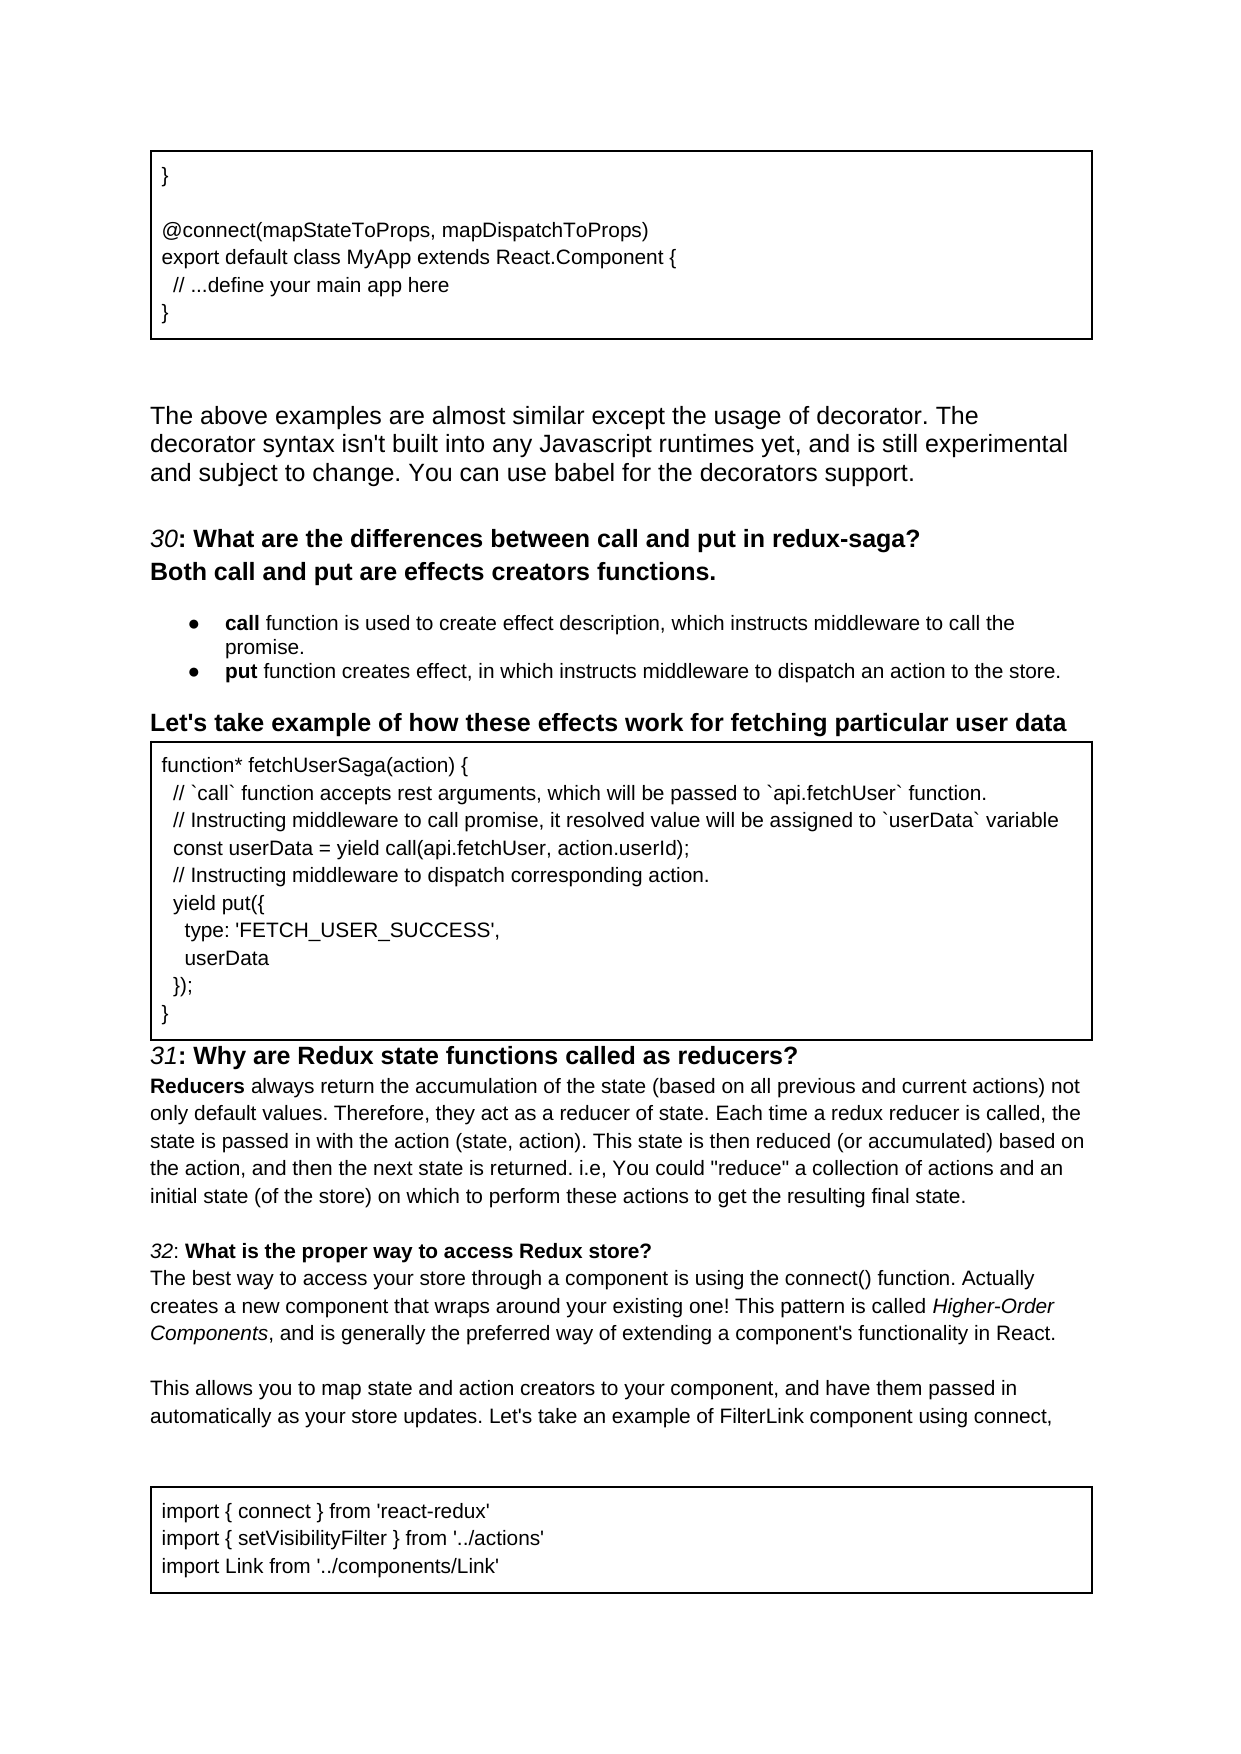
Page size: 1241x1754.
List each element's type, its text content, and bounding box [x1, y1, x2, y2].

text 30: What are the differences between call and put in redux-saga? [150, 524, 1090, 553]
text Both call and put are effects creators functions. [150, 557, 1090, 586]
text 32: What is the proper way to access Redux store? [150, 1239, 1090, 1263]
text Reducers always return the accumulation of the state (based on all previous and current actions) not only default values. Therefore, they act as a reducer of state. Each time a redux reducer is called, the state is passed in with the action (state, action). This state is then reduced (or accumulated) based on the action, and then the next state is returned. i.e, You could "reduce" a collection of actions and an initial state (of the store) on which to perform these actions to get the resulting final state. [150, 1074, 1090, 1208]
table_header function* fetchUserSaga(action) { // `call` function accepts rest arguments, which will be passed to `api.fetchUser` function. // Instructing middleware to call promise, it resolved value will be assigned to `userData` variable const userData = yield call(api.fetchUser, action.userId); // Instructing middleware to dispatch corresponding action. yield put({ type: 'FETCH_USER_SUCCESS', userData }); } [152, 743, 1091, 1039]
text The best way to access your store through a component is using the connect() function. Actually creates a new component that wraps around your existing one! This pattern is called Higher-Order Components, and is generally the preferred way of extending a component's functionality in React. [150, 1266, 1090, 1345]
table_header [152, 1488, 1091, 1592]
list call function is used to create effect description, which instructs middleware to call the promise. [187, 611, 1090, 659]
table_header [152, 152, 1091, 338]
text This allows you to map state and action creators to your component, and have them passed in automatically as your store updates. Let's take an example of FilterLink component using connect, [150, 1376, 1090, 1428]
text Let's take example of how these effects work for fetching particular user data [150, 708, 1090, 736]
text 31: Why are Redux state functions called as reducers? [150, 1041, 1090, 1069]
list put function creates effect, in which instructs middleware to dispatch an action to the store. [187, 659, 1090, 683]
text The above examples are almost similar except the usage of decorator. The decorator syntax isn't built into any Javascript runtimes yet, and is still experimental and subject to change. You can use babel for the decorators support. [150, 401, 1090, 487]
